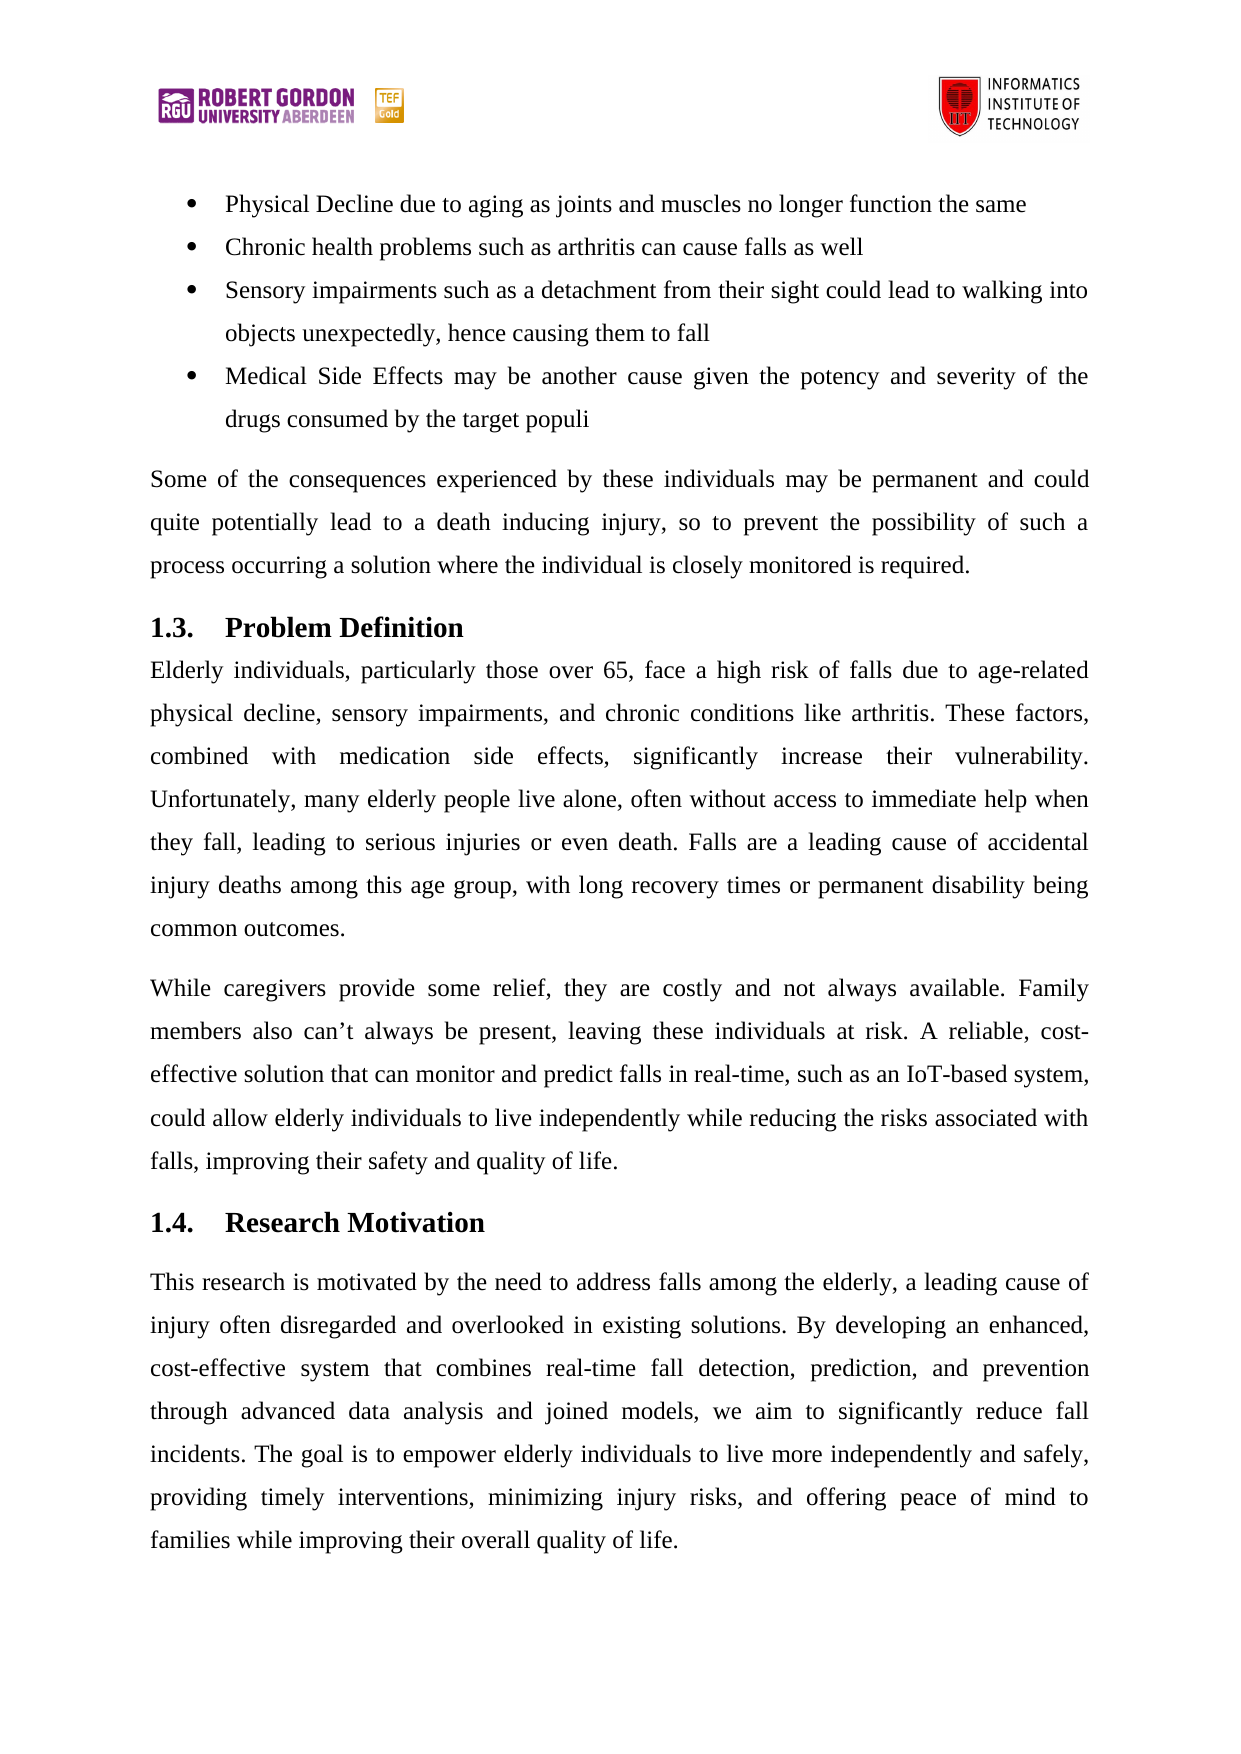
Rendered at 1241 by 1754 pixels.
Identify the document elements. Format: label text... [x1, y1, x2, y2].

text Elderly individuals, particularly those over 65, face a high risk of falls due to age-related physical decline, sensory impairments, and chronic conditions like arthritis. These factors, combined with medication side effects, significantly increase their vulnerability. Unfortunately, many elderly people live alone, often without access to immediate help when they fall, leading to serious injuries or even death. Falls are a leading cause of accidental injury deaths among this age group, with long recovery times or permanent disability being common outcomes. [150, 655, 1090, 942]
list Physical Decline due to aging as joints and muscles no longer function the same [187, 189, 1090, 217]
picture [150, 82, 413, 129]
list Medical Side Effects may be another cause given the potency and severity of the drugs consumed by the target populi [187, 361, 1090, 433]
subtitle Problem Definition [150, 610, 1090, 644]
text While caregivers provide some relief, they are costly and not always available. Family members also can’t always be present, leaving these individuals at risk. A reliable, cost-effective solution that can monitor and predict falls in real-time, such as an IoT-based system, could allow elderly individuals to live independently while reducing the risks associated with falls, improving their safety and quality of life. [150, 973, 1090, 1174]
text Some of the consequences experienced by these individuals may be permanent and could quite potentially lead to a death inducing injury, so to prevent the possibility of such a process occurring a solution where the individual is closely monitored is required. [150, 464, 1090, 579]
subtitle Research Motivation [150, 1206, 1090, 1239]
list Sensory impairments such as a detachment from their sight could lead to walking into objects unexpectedly, hence causing them to fall [187, 275, 1090, 347]
text This research is motivated by the need to address falls among the elderly, a leading cause of injury often disregarded and overlooked in existing solutions. By developing an enhanced, cost-effective system that combines real-time fall detection, prediction, and prevention through advanced data analysis and joined models, we aim to significantly reduce fall incidents. The goal is to empower elderly individuals to live more independently and safely, providing timely interventions, minimizing injury risks, and offering peace of mind to families while improving their overall quality of life. [150, 1267, 1090, 1554]
list Chronic health problems such as arthritis can cause falls as well [187, 232, 1090, 261]
picture [927, 75, 1091, 143]
